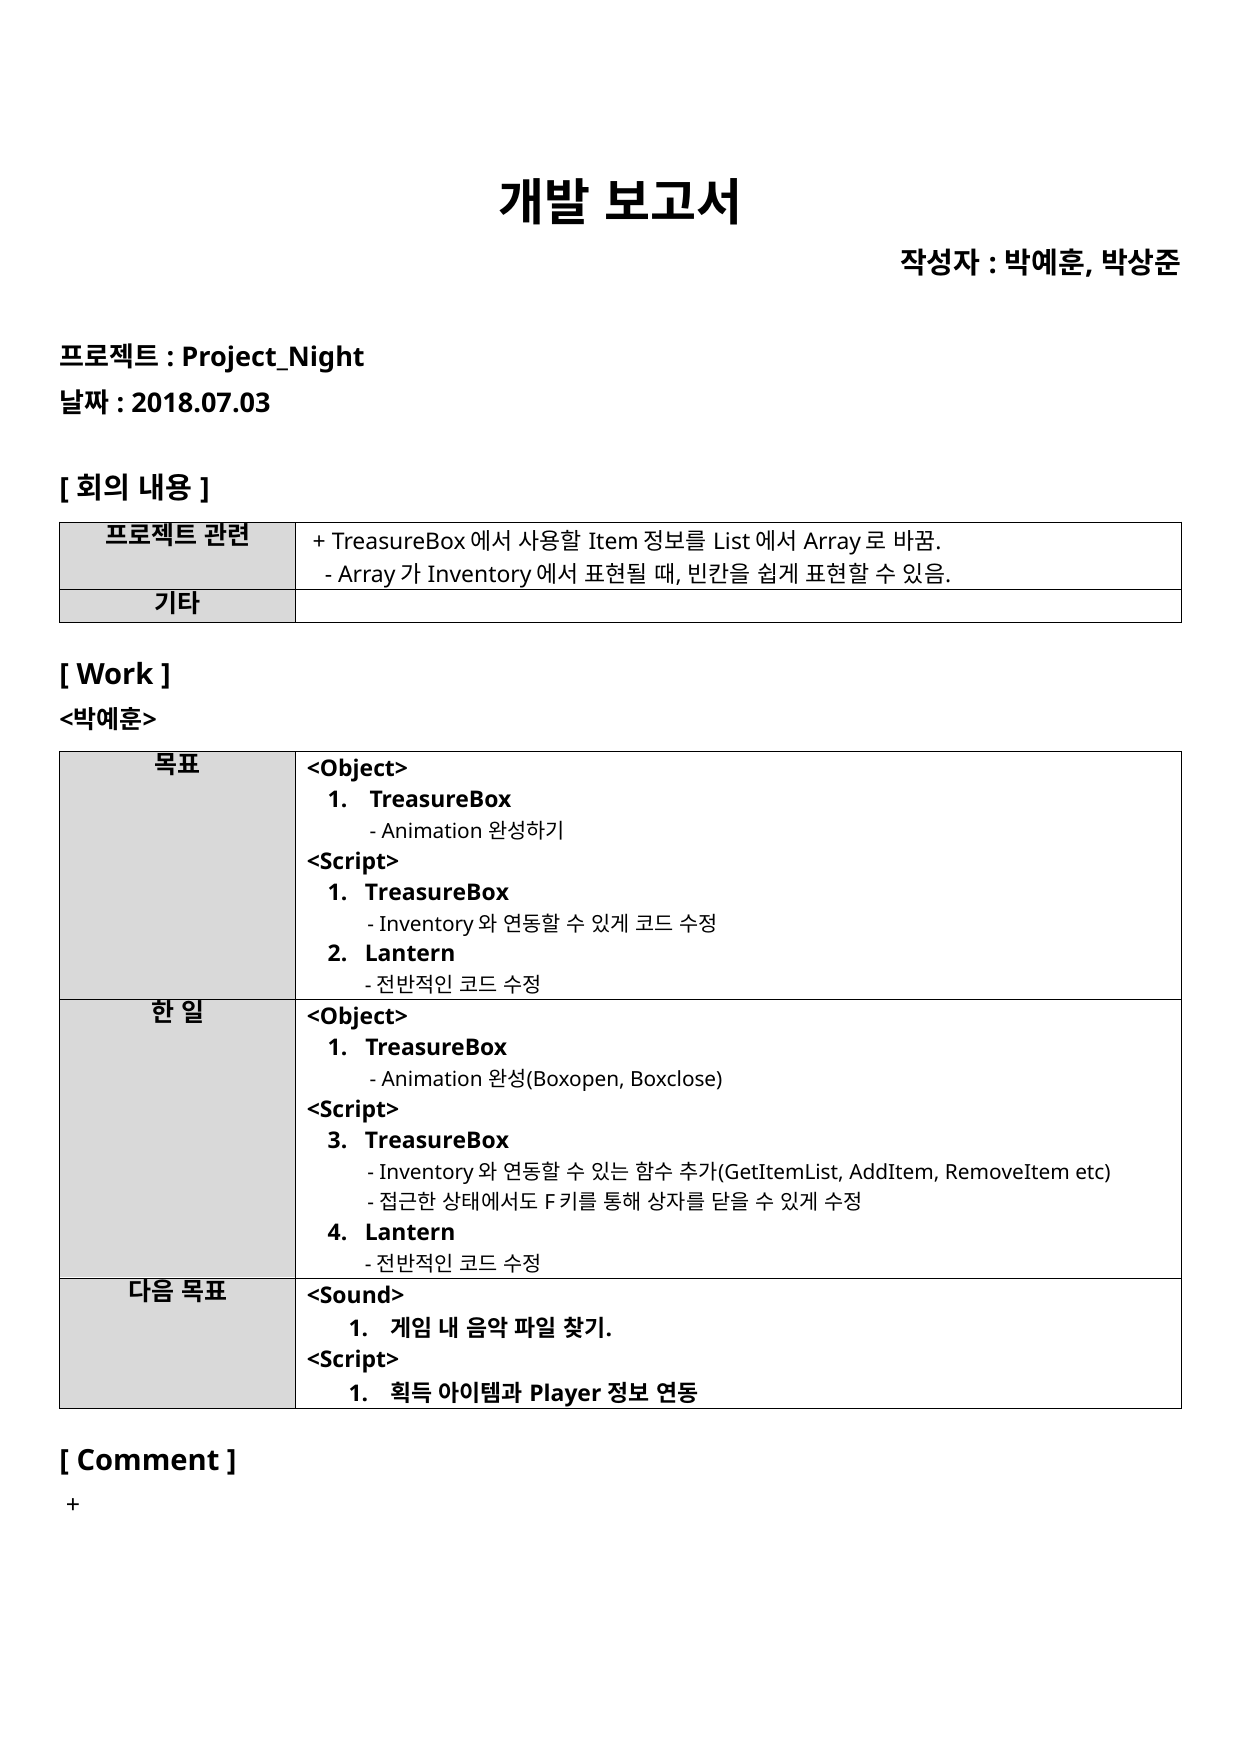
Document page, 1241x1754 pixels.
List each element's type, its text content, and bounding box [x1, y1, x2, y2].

text 개발 보고서 [59, 177, 1181, 231]
text [ Work ] [59, 661, 1181, 690]
text 작성자 : 박예훈, 박상준 [59, 248, 1181, 280]
table_cell 한 일 [60, 1000, 295, 1277]
table_cell [296, 590, 1181, 622]
table_cell 다음 목표 [60, 1279, 295, 1408]
table_header 프로젝트 관련 [60, 523, 295, 589]
text <박예훈> [59, 707, 1181, 734]
table_cell <Sound> 게임 내 음악 파일 찾기. <Script> 획득 아이템과 Player 정보 연동 [296, 1279, 1181, 1408]
text [ Comment ] [59, 1447, 1181, 1476]
table_cell 기타 [60, 590, 295, 622]
table_header <Object> TreasureBox - Animation 완성하기 <Script> TreasureBox - Inventory와 연동할 수 있게 코드 수정 Lantern - 전반적인 코드 수정 [296, 752, 1181, 999]
table_cell <Object> TreasureBox - Animation 완성(Boxopen, Boxclose) <Script> TreasureBox - Inventory와 연동할 수 있는 함수 추가(GetItemList, AddItem, RemoveItem etc) - 접근한 상태에서도 F키를 통해 상자를 닫을 수 있게 수정 Lantern - 전반적인 코드 수정 [296, 1000, 1181, 1277]
text + [59, 1493, 1181, 1518]
table_header + TreasureBox에서 사용할 Item정보를 List에서 Array로 바꿈. - Array가 Inventory에서 표현될 때, 빈칸을 쉽게 표현할 수 있음. [296, 523, 1181, 589]
text [ 회의 내용 ] [59, 473, 1181, 505]
table_header 목표 [60, 752, 295, 999]
text 프로젝트 : Project_Night [59, 343, 1181, 372]
text 날짜 : 2018.07.03 [59, 389, 1181, 418]
